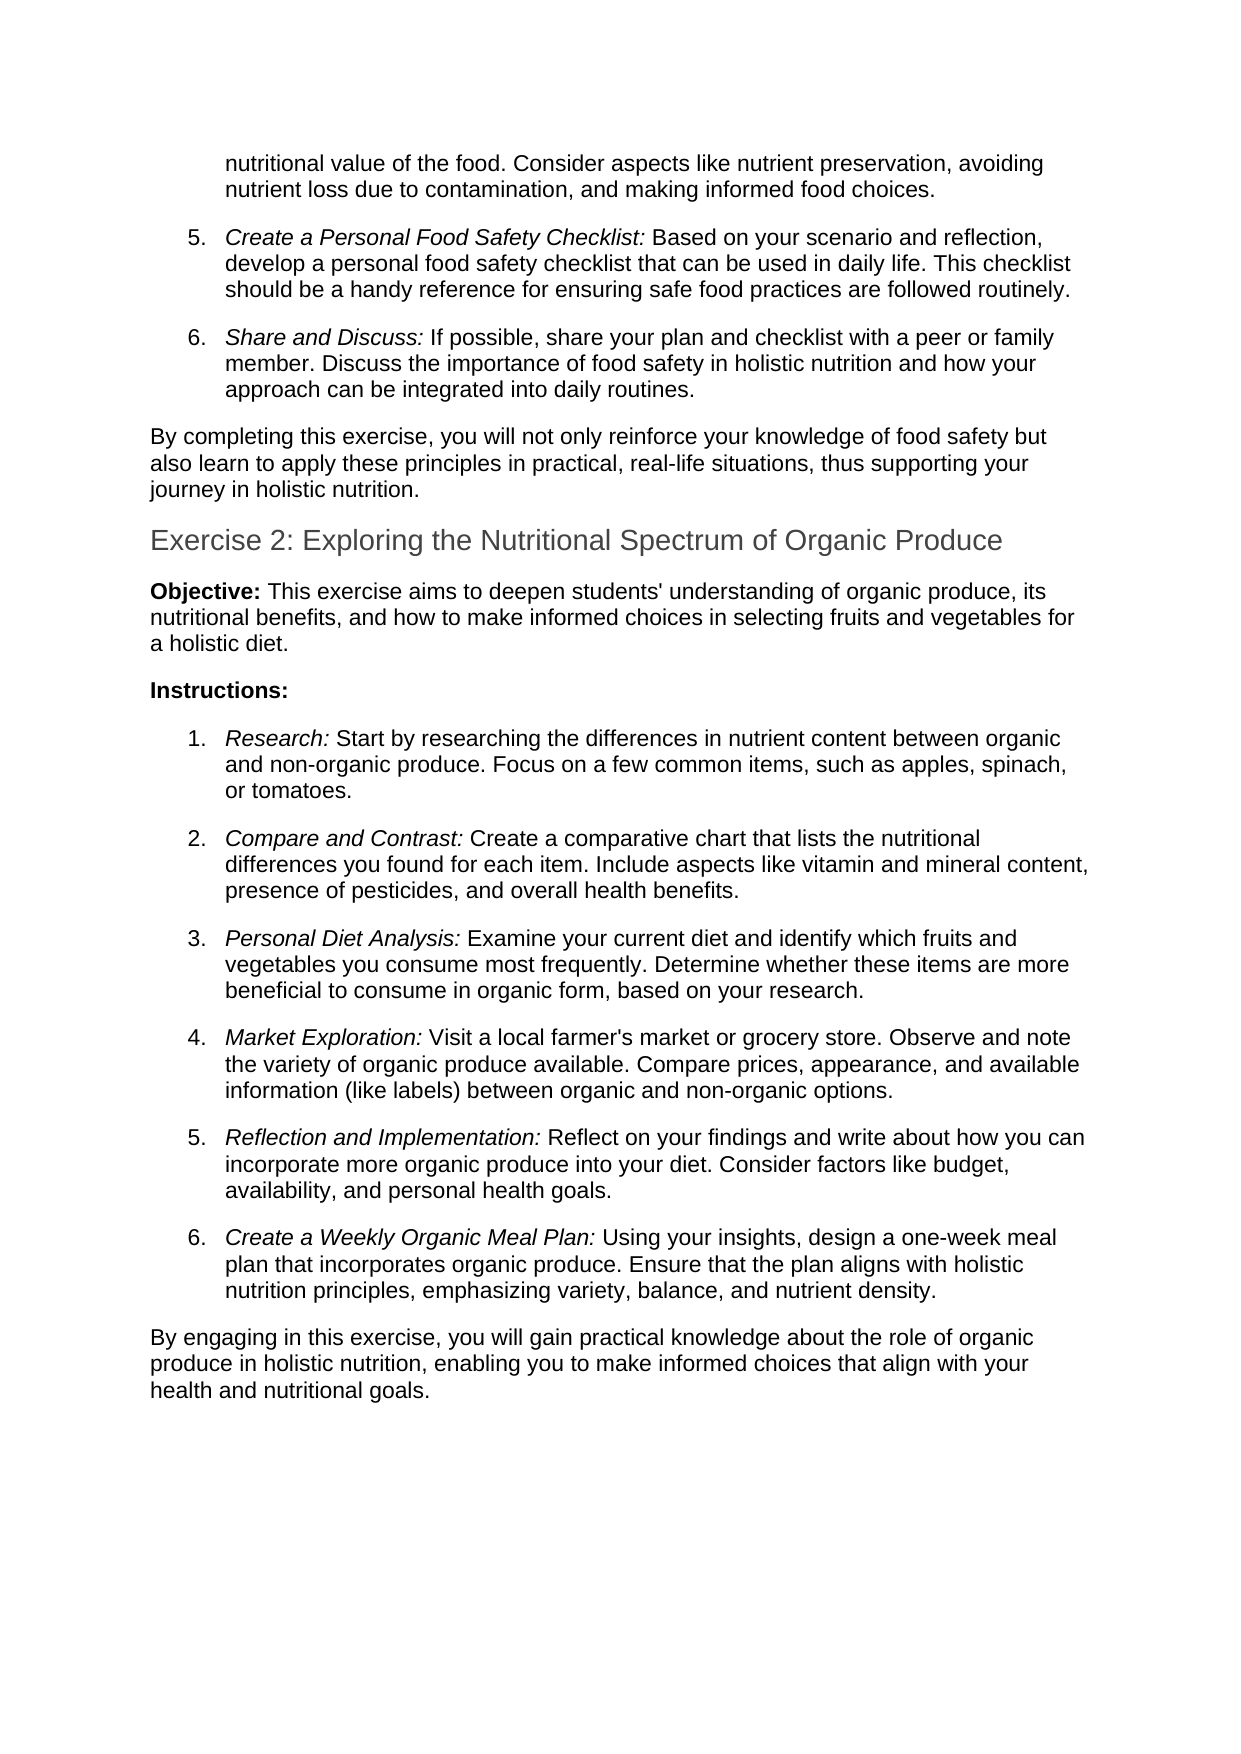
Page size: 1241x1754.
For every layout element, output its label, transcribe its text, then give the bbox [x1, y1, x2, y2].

text By engaging in this exercise, you will gain practical knowledge about the role of organic produce in holistic nutrition, enabling you to make informed choices that align with your health and nutritional goals. [150, 1324, 1090, 1403]
text By completing this exercise, you will not only reinforce your knowledge of food safety but also learn to apply these principles in practical, real-life situations, thus supporting your journey in holistic nutrition. [150, 423, 1090, 502]
list Reflection and Implementation: Reflect on your findings and write about how you can incorporate more organic produce into your diet. Consider factors like budget, availability, and personal health goals. [187, 1124, 1090, 1203]
list Personal Diet Analysis: Examine your current diet and identify which fruits and vegetables you consume most frequently. Determine whether these items are more beneficial to consume in organic form, based on your research. [187, 924, 1090, 1003]
list Create a Personal Food Safety Checklist: Based on your scenario and reflection, develop a personal food safety checklist that can be used in daily life. This checklist should be a handy reference for ensuring safe food practices are followed routinely. [187, 223, 1090, 303]
list Compare and Contrast: Create a comparative chart that lists the nutritional differences you found for each item. Include aspects like vitamin and mineral content, presence of pesticides, and overall health benefits. [187, 824, 1090, 904]
subtitle Exercise 2: Exploring the Nutritional Spectrum of Organic Produce [150, 523, 1090, 557]
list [187, 150, 1090, 203]
list Create a Weekly Organic Meal Plan: Using your insights, design a one-week meal plan that incorporates organic produce. Ensure that the plan aligns with holistic nutrition principles, emphasizing variety, balance, and nutrient density. [187, 1224, 1090, 1303]
text Instructions: [150, 677, 1090, 704]
list Research: Start by researching the differences in nutrient content between organic and non-organic produce. Focus on a few common items, such as apples, spinach, or tomatoes. [187, 725, 1090, 804]
list Share and Discuss: If possible, share your plan and checklist with a peer or family member. Discuss the importance of food safety in holistic nutrition and how your approach can be integrated into daily routines. [187, 323, 1090, 402]
list Market Exploration: Visit a local farmer's market or grocery store. Observe and note the variety of organic produce available. Compare prices, appearance, and available information (like labels) between organic and non-organic options. [187, 1024, 1090, 1103]
text Objective: This exercise aims to deepen students' understanding of organic produce, its nutritional benefits, and how to make informed choices in selecting fruits and vegetables for a holistic diet. [150, 578, 1090, 657]
